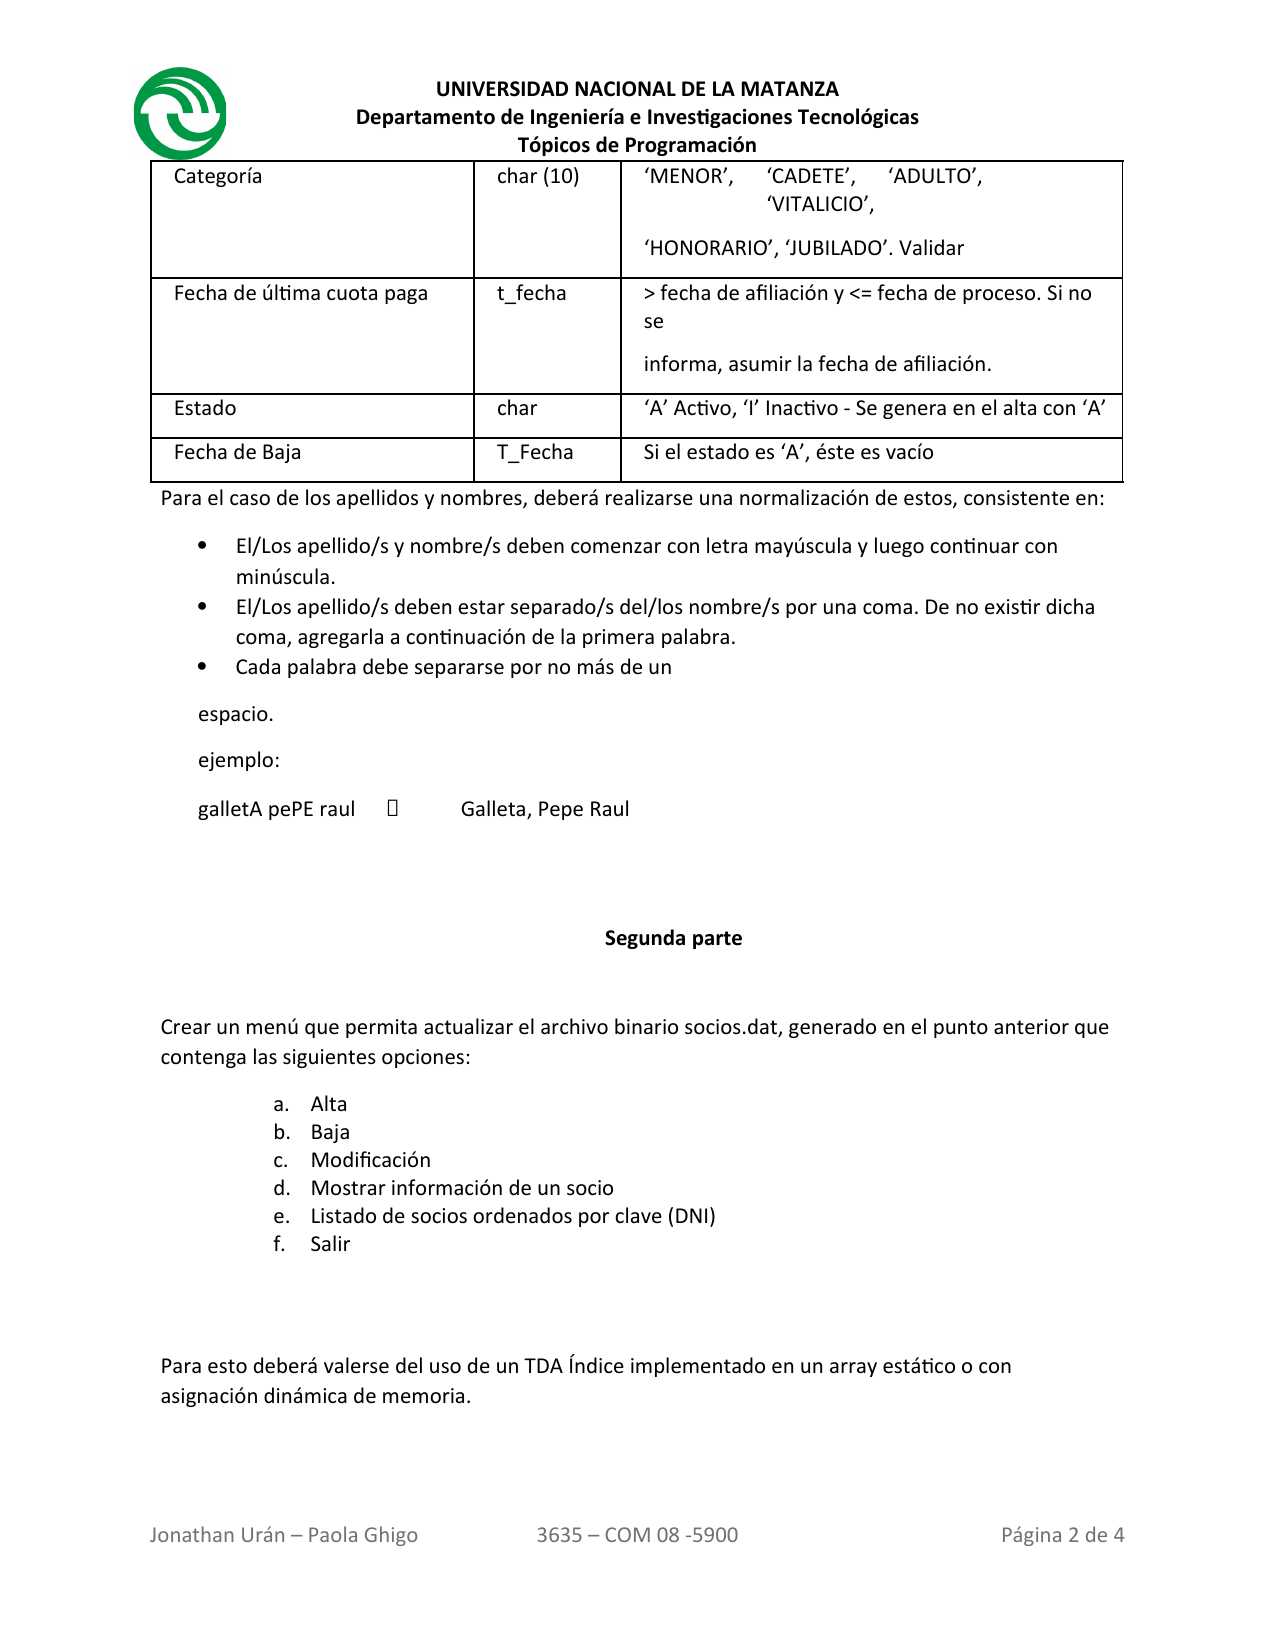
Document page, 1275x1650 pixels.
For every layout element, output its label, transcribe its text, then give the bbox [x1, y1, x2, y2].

list El/Los apellido/s y nombre/s deben comenzar con letra mayúscula y luego continuar con minúscula. [198, 532, 1112, 590]
table_cell T_Fecha [475, 439, 620, 481]
table_cell Fecha de última cuota paga [152, 279, 473, 393]
list Modificación [273, 1145, 1125, 1173]
list ejemplo: [198, 745, 731, 773]
list Baja [273, 1117, 1125, 1145]
picture [133, 67, 227, 160]
table_cell char (10) [475, 162, 620, 277]
subtitle Segunda parte [225, 923, 1122, 951]
list Mostrar información de un socio [273, 1173, 1125, 1201]
table_cell Estado [152, 395, 473, 437]
table_cell Categoría [152, 162, 473, 277]
table_cell char [475, 395, 620, 437]
table_cell Fecha de Baja [152, 439, 473, 481]
list El/Los apellido/s deben estar separado/s del/los nombre/s por una coma. De no existir dicha coma, agregarla a continuación de la primera palabra. [198, 592, 1112, 650]
text Para el caso de los apellidos y nombres, deberá realizarse una normalización de estos, consistente en: [160, 483, 1125, 511]
list Salir [273, 1229, 1125, 1257]
table_cell t_fecha [475, 279, 620, 393]
table_cell > fecha de afiliación y <= fecha de proceso. Si no se informa, asumir la fecha de afiliación. [622, 279, 1122, 393]
table_cell ‘MENOR’, ‘CADETE’, ‘ADULTO’, ‘VITALICIO’, ‘HONORARIO’, ‘JUBILADO’. Validar [622, 162, 1122, 277]
table_cell ‘A’ Activo, ‘I’ Inactivo - Se genera en el alta con ‘A’ [622, 395, 1122, 437]
table_cell Si el estado es ‘A’, éste es vacío [622, 439, 1122, 481]
list Cada palabra debe separarse por no más de un espacio. [198, 652, 731, 727]
list Listado de socios ordenados por clave (DNI) [273, 1201, 1125, 1229]
text Crear un menú que permita actualizar el archivo binario socios.dat, generado en el punto anterior que contenga las siguientes opciones: [160, 1012, 1125, 1070]
text galletA pePE raul  Galleta, Pepe Raul [198, 792, 1125, 823]
list Alta [273, 1089, 1125, 1117]
text Para esto deberá valerse del uso de un TDA Índice implementado en un array estático o con asignación dinámica de memoria. [160, 1351, 1113, 1409]
